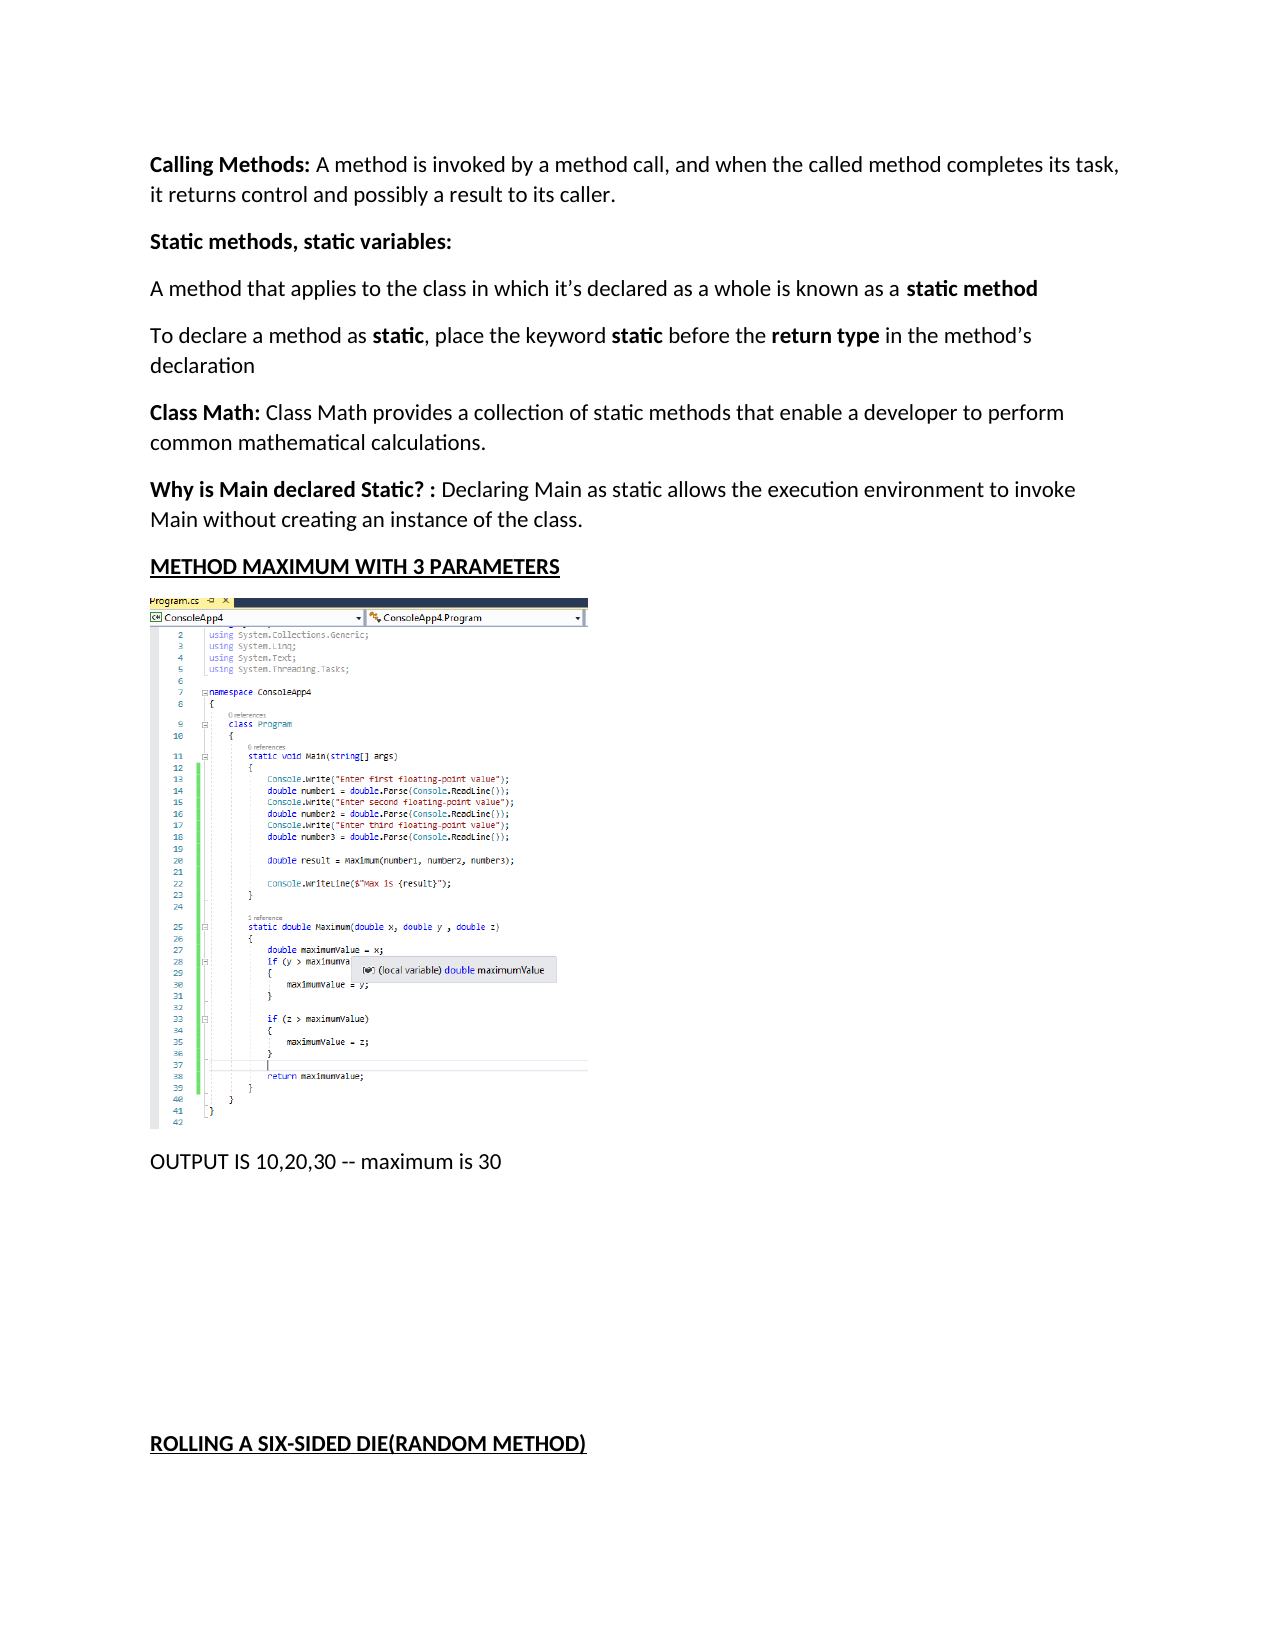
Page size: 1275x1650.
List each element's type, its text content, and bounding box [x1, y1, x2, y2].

text METHOD MAXIMUM WITH 3 PARAMETERS [150, 552, 1125, 580]
text OUTPUT IS 10,20,30 -- maximum is 30 [150, 1147, 1125, 1176]
picture [150, 598, 588, 1129]
text Class Math: Class Math provides a collection of static methods that enable a developer to perform common mathematical calculations. [150, 398, 1125, 456]
text Why is Main declared Static? : Declaring Main as static allows the execution environment to invoke Main without creating an instance of the class. [150, 475, 1125, 533]
text ROLLING A SIX-SIDED DIE(RANDOM METHOD) [150, 1429, 1125, 1457]
text To declare a method as static, place the keyword static before the return type in the method’s declaration [150, 321, 1125, 379]
text A method that applies to the class in which it’s declared as a whole is known as a static method [150, 274, 1125, 302]
text Static methods, static variables: [150, 227, 1125, 255]
text Calling Methods: A method is invoked by a method call, and when the called method completes its task, it returns control and possibly a result to its caller. [150, 150, 1125, 208]
